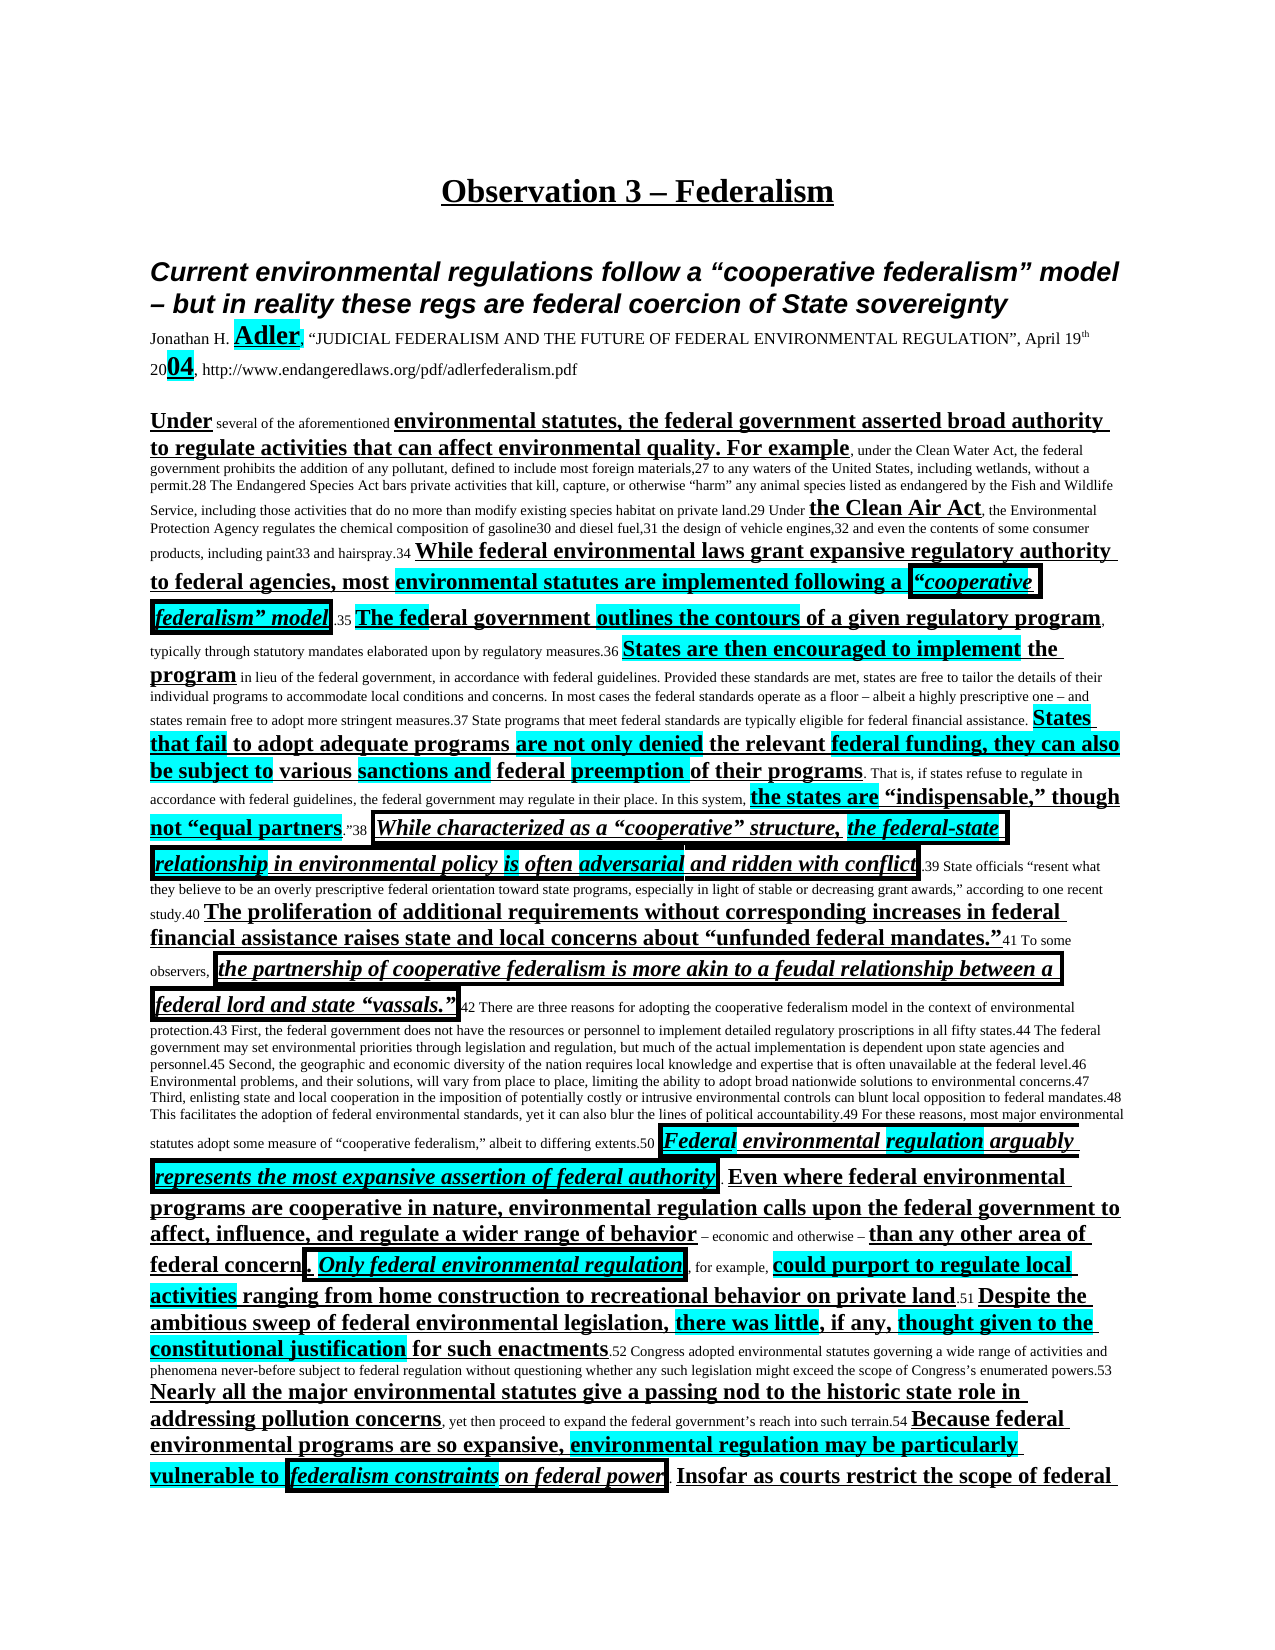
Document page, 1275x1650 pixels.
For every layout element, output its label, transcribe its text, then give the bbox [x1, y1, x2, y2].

text Observation 3 – Federalism [150, 171, 1125, 209]
text Jonathan H. Adler, “JUDICIAL FEDERALISM AND THE FUTURE OF FEDERAL ENVIRONMENTAL REGULATION”, April 19th 2004, http://www.endangeredlaws.org/pdf/adlerfederalism.pdf [150, 319, 1125, 381]
text Current environmental regulations follow a “cooperative federalism” model – but in reality these regs are federal coercion of State sovereignty [150, 256, 1125, 319]
